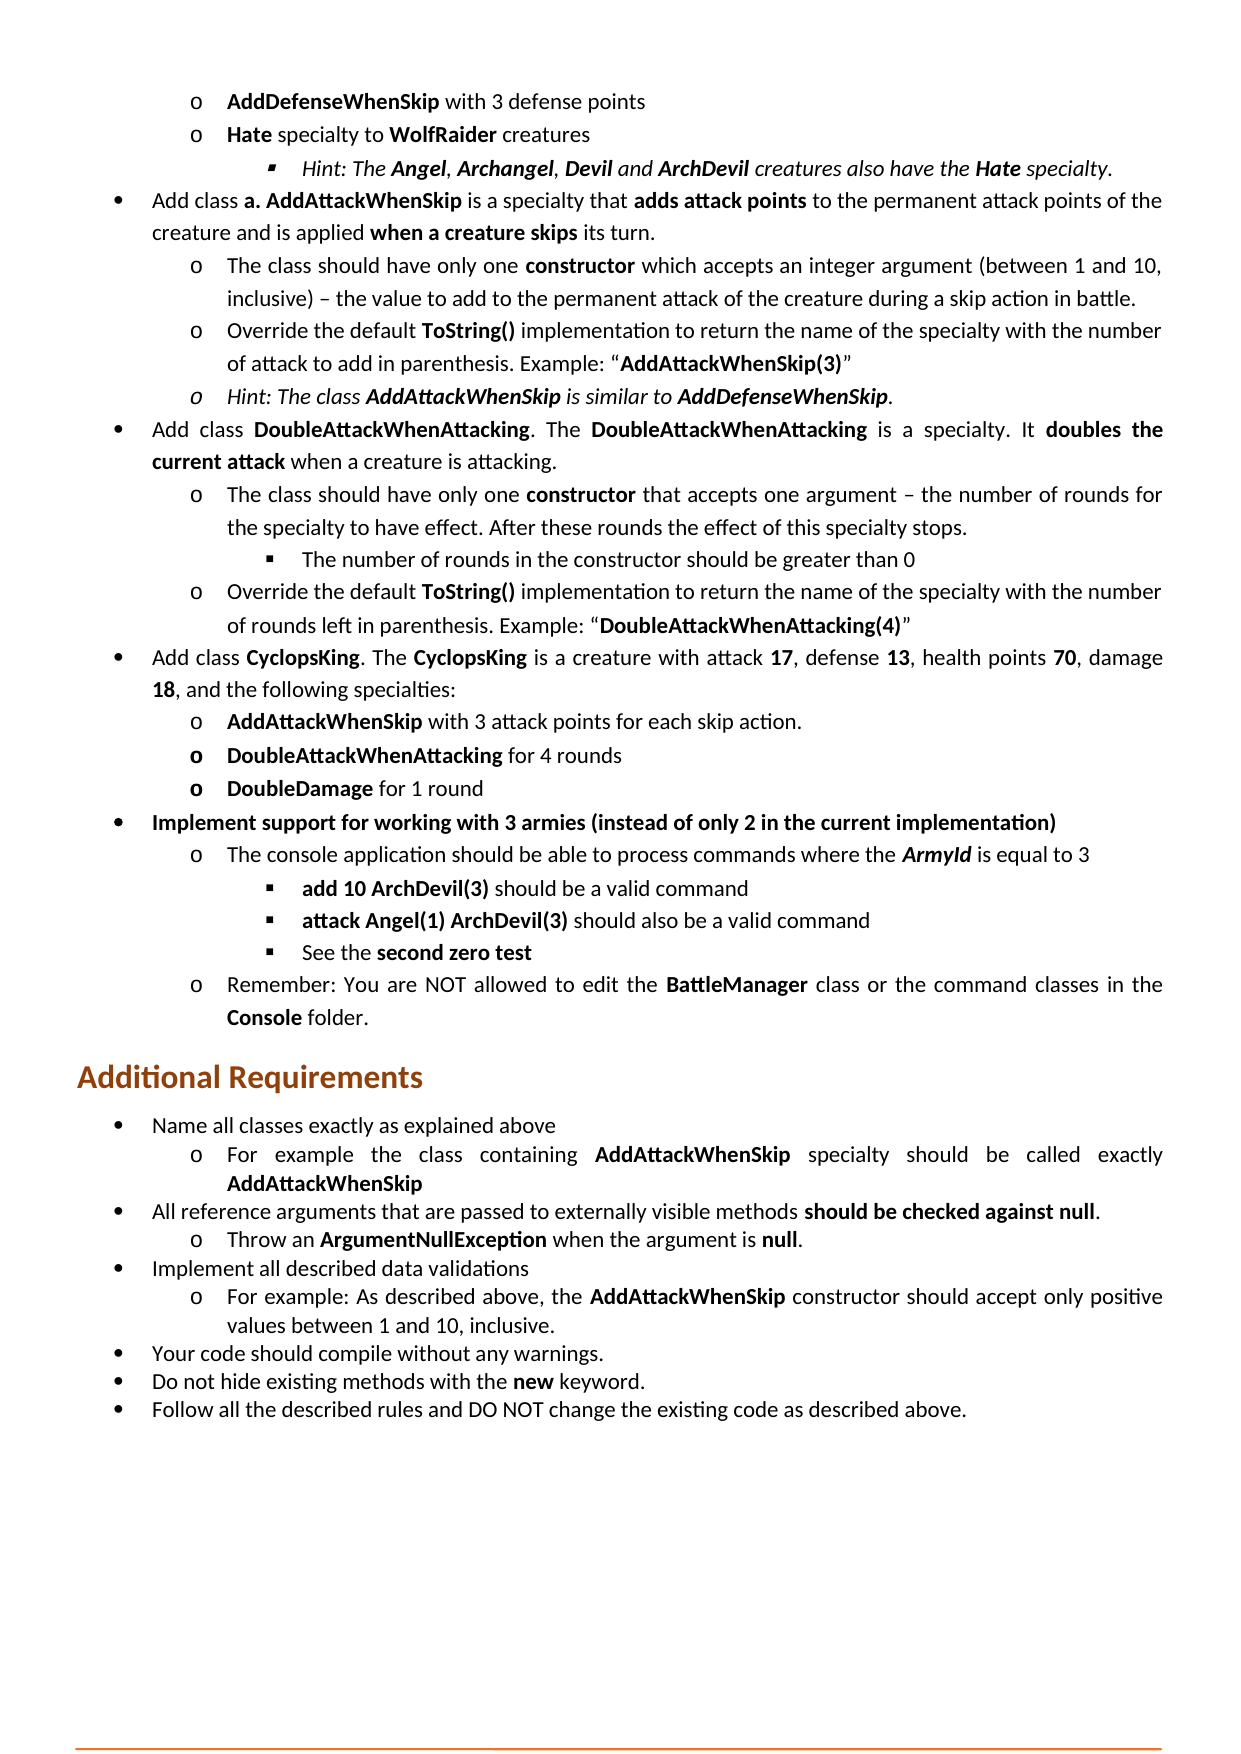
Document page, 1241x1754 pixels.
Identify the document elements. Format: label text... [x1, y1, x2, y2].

list Follow all the described rules and DO NOT change the existing code as described above. [114, 1395, 1163, 1423]
list Throw an ArgumentNullException when the argument is null. [189, 1225, 1163, 1254]
list Hate specialty to WolfRaider creatures [189, 121, 1163, 150]
list Implement all described data validations [114, 1254, 1163, 1282]
list The class should have only one constructor which accepts an integer argument (between 1 and 10, inclusive) – the value to add to the permanent attack of the creature during a skip action in battle. [189, 251, 1163, 312]
list Do not hide existing methods with the new keyword. [114, 1367, 1163, 1395]
list The class should have only one constructor that accepts one argument – the number of rounds for the specialty to have effect. After these rounds the effect of this specialty stops. [189, 480, 1163, 541]
list For example: As described above, the AddAttackWhenSkip constructor should accept only positive values between 1 and 10, inclusive. [189, 1282, 1163, 1339]
list Hint: The Angel, Archangel, Devil and ArchDevil creatures also have the Hate specialty. [264, 154, 1163, 182]
list add 10 ArchDevil(3) should be a valid command [264, 874, 1163, 902]
list See the second zero test [264, 938, 1163, 966]
list Override the default ToString() implementation to return the name of the specialty with the number of rounds left in parenthesis. Example: “DoubleAttackWhenAttacking(4)” [189, 577, 1163, 639]
subtitle Additional Requirements [77, 1057, 1163, 1097]
list Your code should compile without any warnings. [114, 1339, 1163, 1367]
list Implement support for working with 3 armies (instead of only 2 in the current implementation) [114, 808, 1163, 836]
list Hint: The class AddAttackWhenSkip is similar to AddDefenseWhenSkip. [189, 382, 1163, 411]
list Add class CyclopsKing. The CyclopsKing is a creature with attack 17, defense 13, health points 70, damage 18, and the following specialties: [114, 643, 1163, 703]
list The console application should be able to process commands where the ArmyId is equal to 3 [189, 840, 1163, 869]
list For example the class containing AddAttackWhenSkip specialty should be called exactly AddAttackWhenSkip [189, 1140, 1163, 1197]
list AddDefenseWhenSkip with 3 defense points [189, 87, 1163, 116]
list Name all classes exactly as explained above [114, 1112, 1163, 1140]
list AddAttackWhenSkip with 3 attack points for each skip action. [189, 707, 1163, 736]
list DoubleAttackWhenAttacking for 4 rounds [189, 741, 1163, 770]
list Add class a. AddAttackWhenSkip is a specialty that adds attack points to the permanent attack points of the creature and is applied when a creature skips its turn. [114, 186, 1163, 247]
list DoubleDamage for 1 round [189, 774, 1163, 803]
list attack Angel(1) ArchDevil(3) should also be a valid command [264, 906, 1163, 934]
list Override the default ToString() implementation to return the name of the specialty with the number of attack to add in parenthesis. Example: “AddAttackWhenSkip(3)” [189, 316, 1163, 378]
list All reference arguments that are passed to externally visible methods should be checked against null. [114, 1197, 1163, 1225]
list The number of rounds in the constructor should be greater than 0 [264, 545, 1163, 573]
list Remember: You are NOT allowed to edit the BattleManager class or the command classes in the Console folder. [189, 970, 1163, 1032]
list Add class DoubleAttackWhenAttacking. The DoubleAttackWhenAttacking is a specialty. It doubles the current attack when a creature is attacking. [114, 415, 1163, 476]
